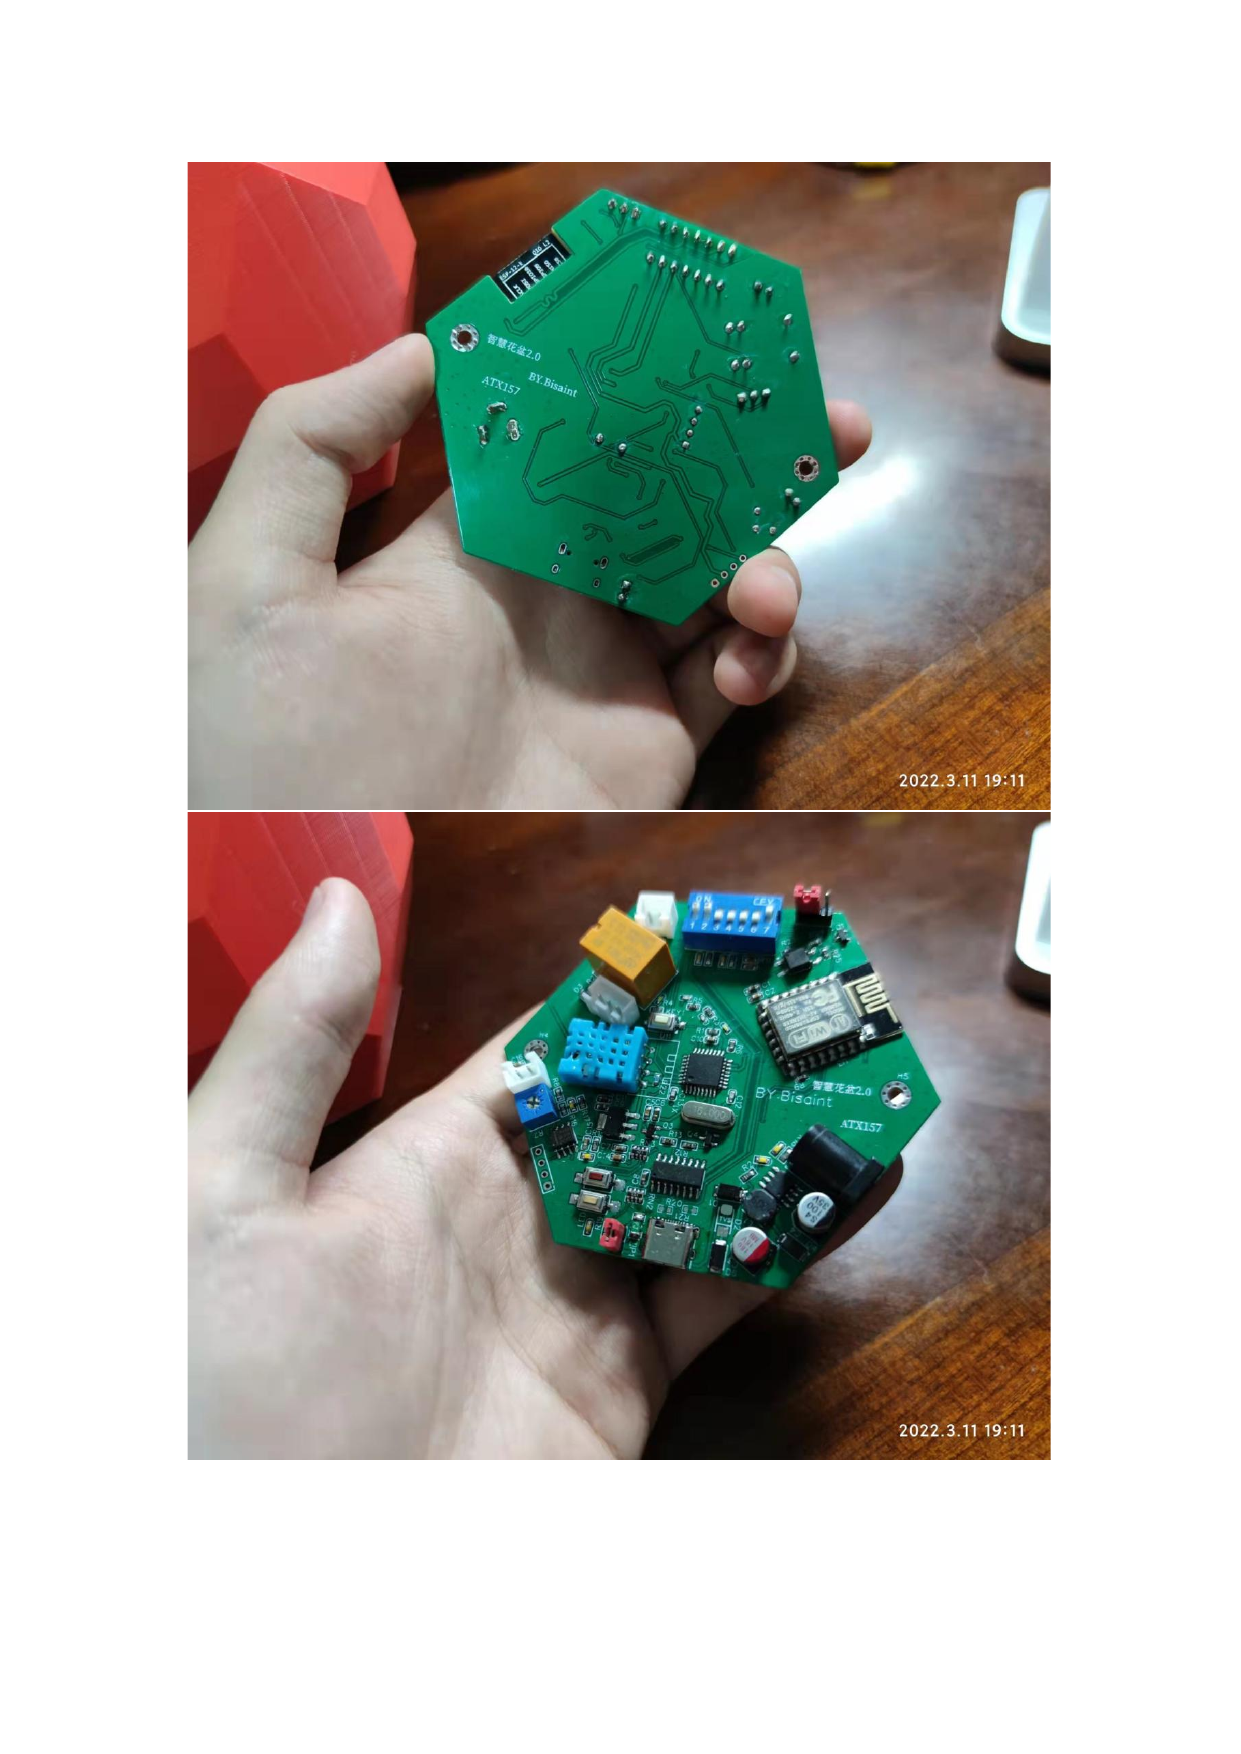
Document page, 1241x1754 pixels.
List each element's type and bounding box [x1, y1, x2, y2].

picture [187, 812, 1051, 1460]
picture [187, 162, 1051, 810]
